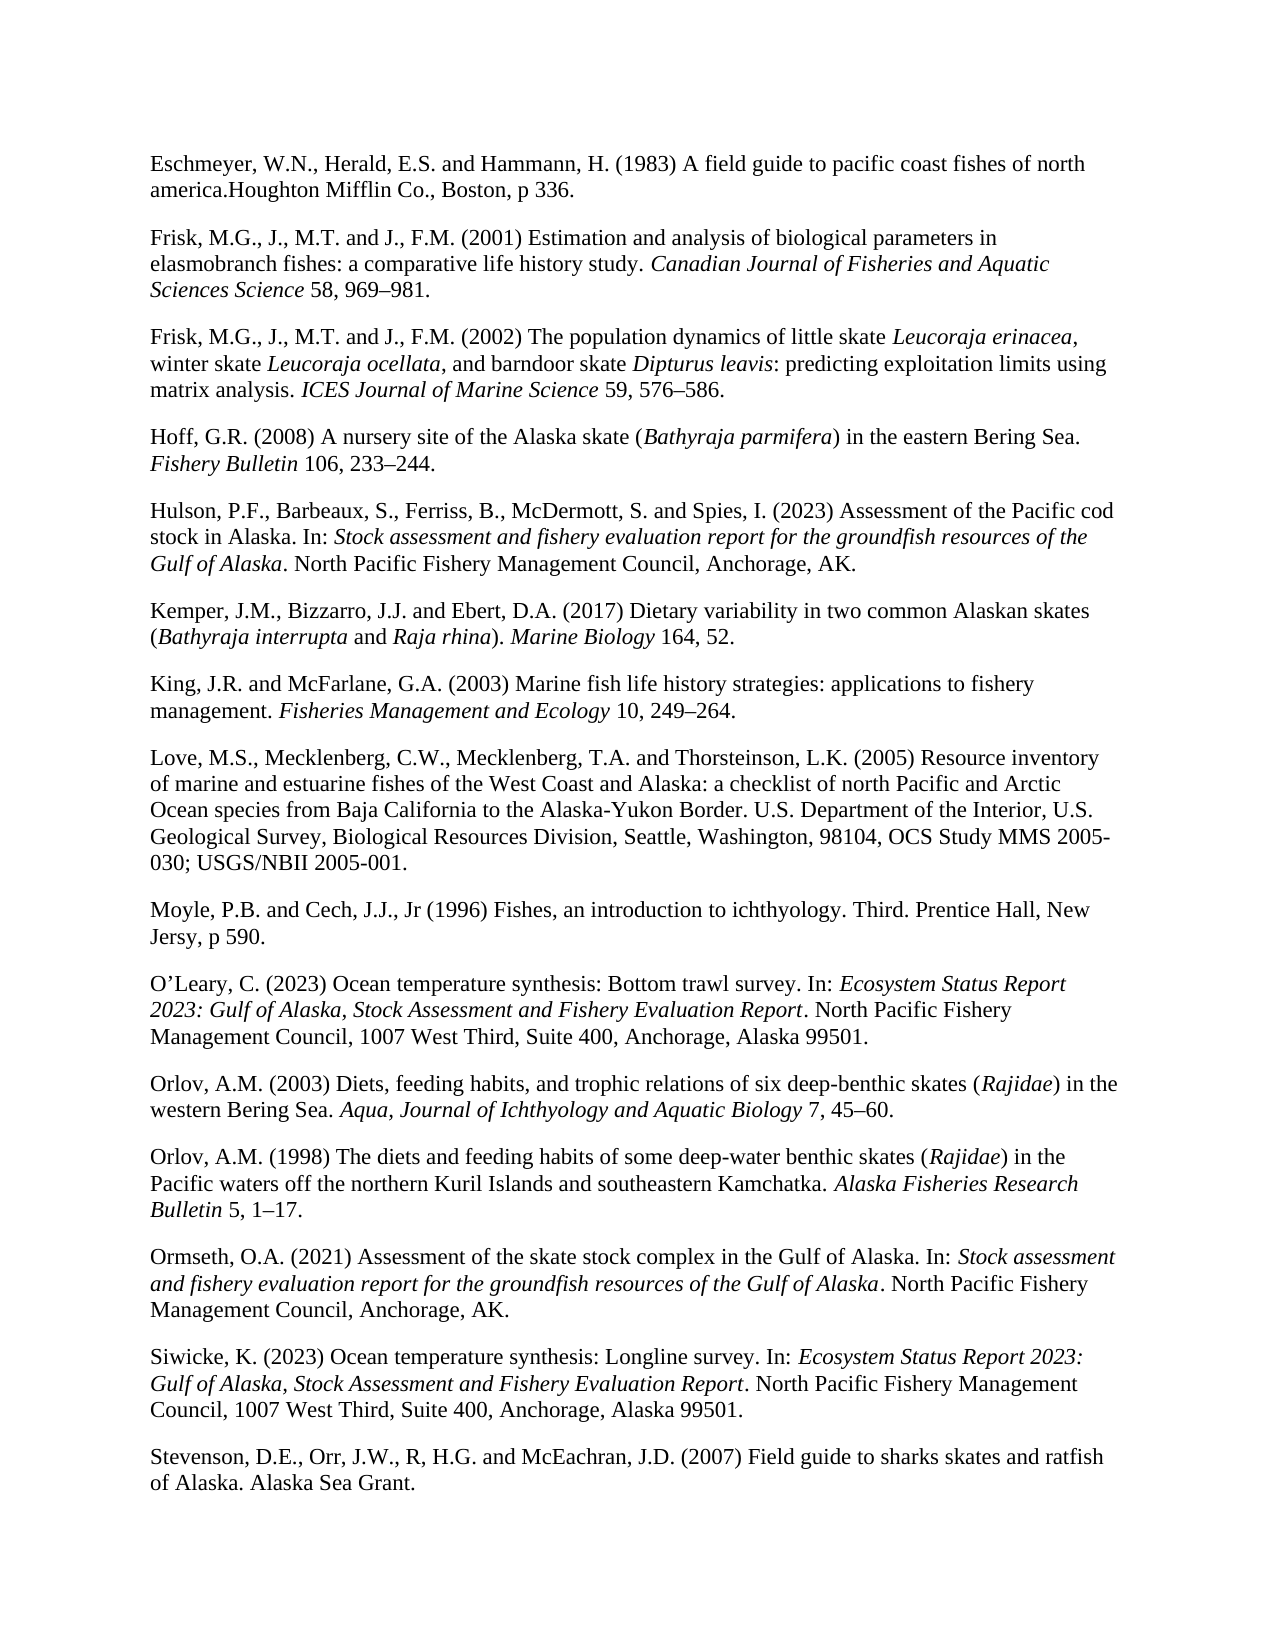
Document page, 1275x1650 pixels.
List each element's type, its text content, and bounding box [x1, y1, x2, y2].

text Siwicke, K. (2023) Ocean temperature synthesis: Longline survey. In: Ecosystem Status Report 2023: Gulf of Alaska, Stock Assessment and Fishery Evaluation Report. North Pacific Fishery Management Council, 1007 West Third, Suite 400, Anchorage, Alaska 99501. [150, 1343, 1125, 1422]
text O’Leary, C. (2023) Ocean temperature synthesis: Bottom trawl survey. In: Ecosystem Status Report 2023: Gulf of Alaska, Stock Assessment and Fishery Evaluation Report. North Pacific Fishery Management Council, 1007 West Third, Suite 400, Anchorage, Alaska 99501. [150, 970, 1125, 1049]
text Eschmeyer, W.N., Herald, E.S. and Hammann, H. (1983) A field guide to pacific coast fishes of north america.Houghton Mifflin Co., Boston, p 336. [150, 150, 1125, 203]
text Orlov, A.M. (1998) The diets and feeding habits of some deep-water benthic skates (Rajidae) in the Pacific waters off the northern Kuril Islands and southeastern Kamchatka. Alaska Fisheries Research Bulletin 5, 1–17. [150, 1143, 1125, 1222]
text Orlov, A.M. (2003) Diets, feeding habits, and trophic relations of six deep-benthic skates (Rajidae) in the western Bering Sea. Aqua, Journal of Ichthyology and Aquatic Biology 7, 45–60. [150, 1070, 1125, 1123]
text Love, M.S., Mecklenberg, C.W., Mecklenberg, T.A. and Thorsteinson, L.K. (2005) Resource inventory of marine and estuarine fishes of the West Coast and Alaska: a checklist of north Pacific and Arctic Ocean species from Baja California to the Alaska-Yukon Border. U.S. Department of the Interior, U.S. Geological Survey, Biological Resources Division, Seattle, Washington, 98104, OCS Study MMS 2005-030; USGS/NBII 2005-001. [150, 744, 1125, 876]
text Hoff, G.R. (2008) A nursery site of the Alaska skate (Bathyraja parmifera) in the eastern Bering Sea. Fishery Bulletin 106, 233–244. [150, 423, 1125, 476]
text Frisk, M.G., J., M.T. and J., F.M. (2002) The population dynamics of little skate Leucoraja erinacea, winter skate Leucoraja ocellata, and barndoor skate Dipturus leavis: predicting exploitation limits using matrix analysis. ICES Journal of Marine Science 59, 576–586. [150, 323, 1125, 402]
text Moyle, P.B. and Cech, J.J., Jr (1996) Fishes, an introduction to ichthyology. Third. Prentice Hall, New Jersy, p 590. [150, 896, 1125, 949]
text King, J.R. and McFarlane, G.A. (2003) Marine fish life history strategies: applications to fishery management. Fisheries Management and Ecology 10, 249–264. [150, 670, 1125, 723]
text Ormseth, O.A. (2021) Assessment of the skate stock complex in the Gulf of Alaska. In: Stock assessment and fishery evaluation report for the groundfish resources of the Gulf of Alaska. North Pacific Fishery Management Council, Anchorage, AK. [150, 1243, 1125, 1322]
text Hulson, P.F., Barbeaux, S., Ferriss, B., McDermott, S. and Spies, I. (2023) Assessment of the Pacific cod stock in Alaska. In: Stock assessment and fishery evaluation report for the groundfish resources of the Gulf of Alaska. North Pacific Fishery Management Council, Anchorage, AK. [150, 497, 1125, 576]
text Stevenson, D.E., Orr, J.W., R, H.G. and McEachran, J.D. (2007) Field guide to sharks skates and ratfish of Alaska. Alaska Sea Grant. [150, 1443, 1125, 1496]
text Frisk, M.G., J., M.T. and J., F.M. (2001) Estimation and analysis of biological parameters in elasmobranch fishes: a comparative life history study. Canadian Journal of Fisheries and Aquatic Sciences Science 58, 969–981. [150, 223, 1125, 303]
text Kemper, J.M., Bizzarro, J.J. and Ebert, D.A. (2017) Dietary variability in two common Alaskan skates (Bathyraja interrupta and Raja rhina). Marine Biology 164, 52. [150, 597, 1125, 649]
